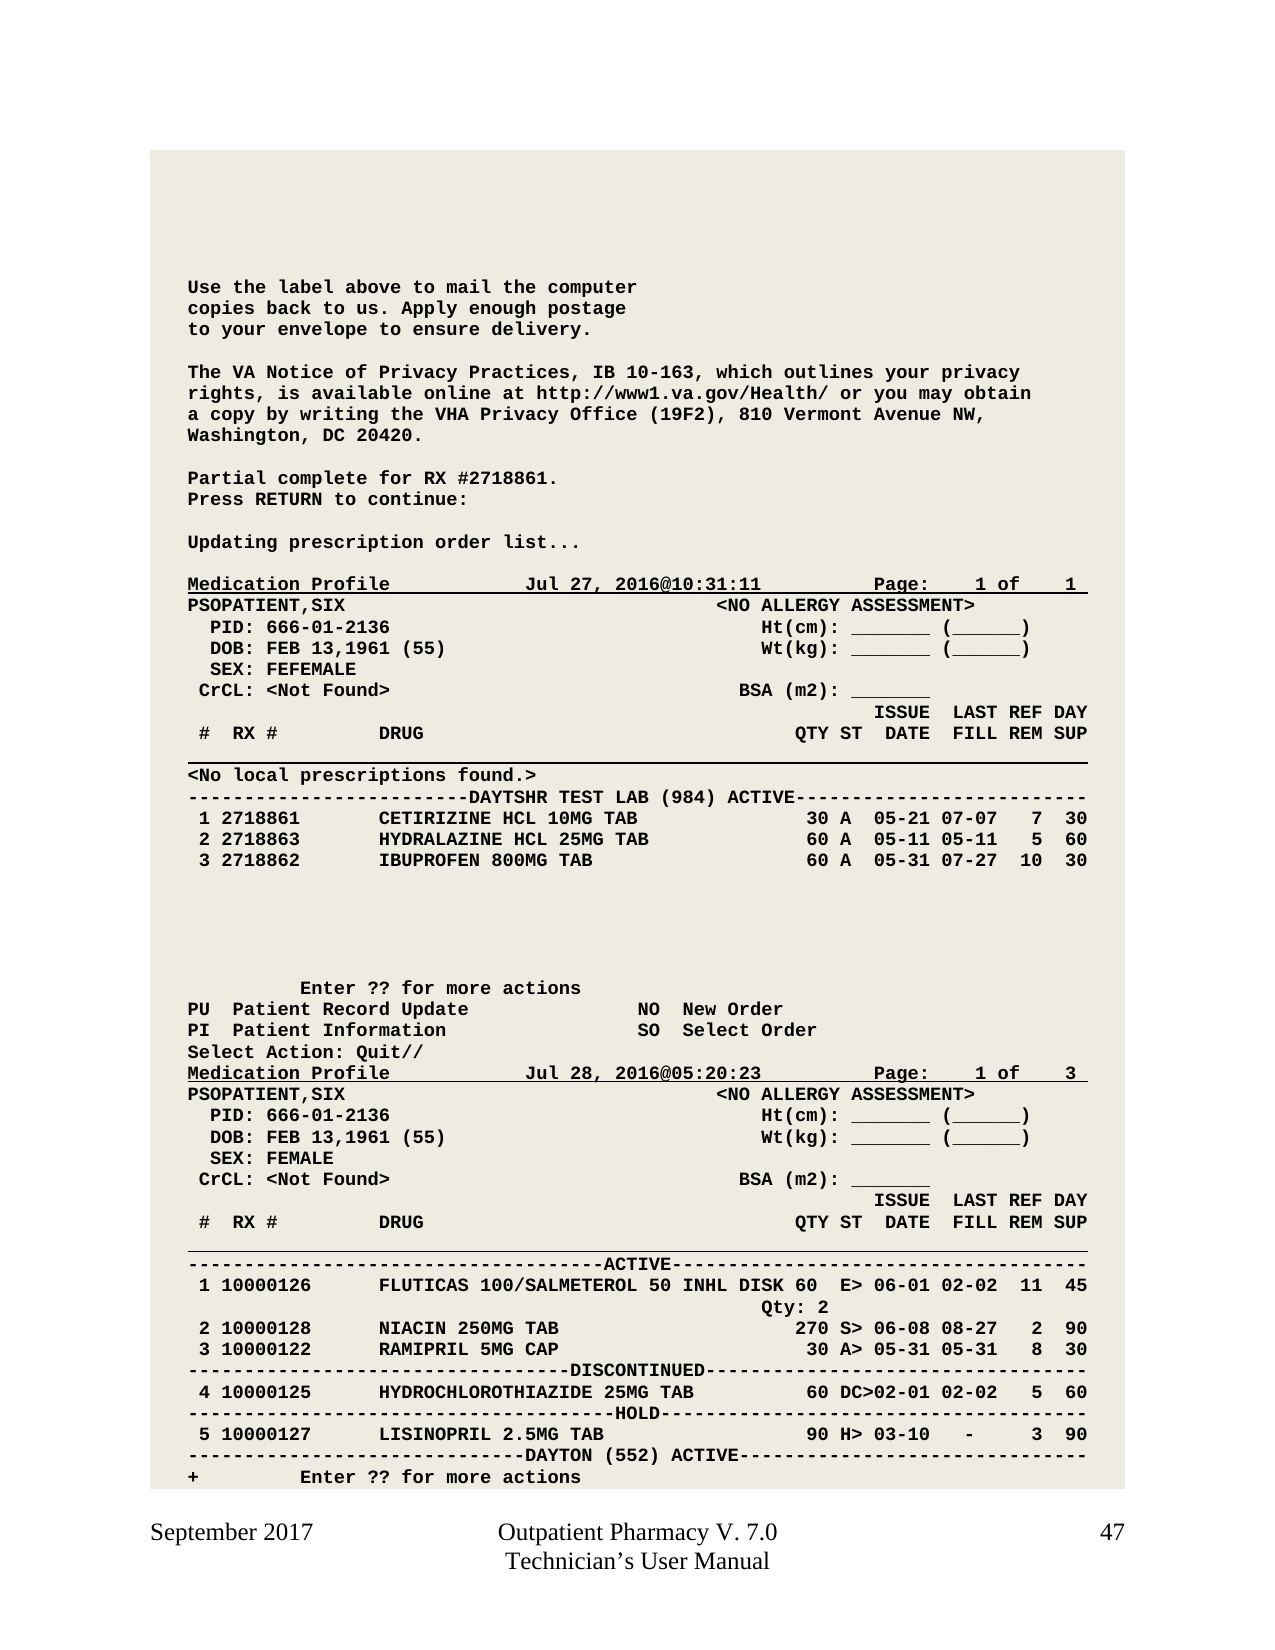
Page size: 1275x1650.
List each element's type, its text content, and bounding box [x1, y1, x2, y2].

text -------------------------------------ACTIVE------------------------------------- [150, 1255, 1125, 1276]
text ISSUE LAST REF DAY [150, 1191, 1125, 1212]
text PI Patient Information SO Select Order [150, 1021, 1125, 1042]
text Washington, DC 20420. [150, 426, 1125, 447]
text PID: 666-01-2136 Ht(cm): _______ (______) [150, 617, 1125, 639]
text 3 2718862 IBUPROFEN 800MG TAB 60 A 05-31 07-27 10 30 [150, 851, 1125, 872]
text Medication Profile Jul 28, 2016@05:20:23 Page: 1 of 3 [150, 1064, 1125, 1085]
text 2 2718863 HYDRALAZINE HCL 25MG TAB 60 A 05-11 05-11 5 60 [150, 830, 1125, 851]
text + Enter ?? for more actions [150, 1467, 1125, 1489]
text PID: 666-01-2136 Ht(cm): _______ (______) [150, 1106, 1125, 1127]
text 1 10000126 FLUTICAS 100/SALMETEROL 50 INHL DISK 60 E> 06-01 02-02 11 45 [150, 1276, 1125, 1297]
text ------------------------------DAYTON (552) ACTIVE------------------------------- [150, 1446, 1125, 1467]
text Use the label above to mail the computer [150, 277, 1125, 299]
text Updating prescription order list... [150, 532, 1125, 554]
text PU Patient Record Update NO New Order [150, 1000, 1125, 1021]
text Press RETURN to continue: [150, 490, 1125, 511]
text 3 10000122 RAMIPRIL 5MG CAP 30 A> 05-31 05-31 8 30 [150, 1340, 1125, 1361]
text PSOPATIENT,SIX <NO ALLERGY ASSESSMENT> [150, 1085, 1125, 1106]
text --------------------------------------HOLD-------------------------------------- [150, 1404, 1125, 1425]
text DOB: FEB 13,1961 (55) Wt(kg): _______ (______) [150, 1127, 1125, 1149]
text copies back to us. Apply enough postage [150, 299, 1125, 320]
text ----------------------------------DISCONTINUED---------------------------------- [150, 1361, 1125, 1382]
text -------------------------DAYTSHR TEST LAB (984) ACTIVE-------------------------- [150, 787, 1125, 809]
text ISSUE LAST REF DAY [150, 702, 1125, 724]
text CrCL: <Not Found> BSA (m2): _______ [150, 681, 1125, 702]
text SEX: FEMALE [150, 1149, 1125, 1170]
text 4 10000125 HYDROCHLOROTHIAZIDE 25MG TAB 60 DC>02-01 02-02 5 60 [150, 1382, 1125, 1404]
text DOB: FEB 13,1961 (55) Wt(kg): _______ (______) [150, 639, 1125, 660]
text # RX # DRUG QTY ST DATE FILL REM SUP [150, 1212, 1125, 1234]
text 5 10000127 LISINOPRIL 2.5MG TAB 90 H> 03-10 - 3 90 [150, 1425, 1125, 1446]
text 2 10000128 NIACIN 250MG TAB 270 S> 06-08 08-27 2 90 [150, 1319, 1125, 1340]
text a copy by writing the VHA Privacy Office (19F2), 810 Vermont Avenue NW, [150, 405, 1125, 426]
text Partial complete for RX #2718861. [150, 469, 1125, 490]
text 1 2718861 CETIRIZINE HCL 10MG TAB 30 A 05-21 07-07 7 30 [150, 809, 1125, 830]
text rights, is available online at http://www1.va.gov/Health/ or you may obtain [150, 384, 1125, 405]
text CrCL: <Not Found> BSA (m2): _______ [150, 1170, 1125, 1191]
text to your envelope to ensure delivery. [150, 320, 1125, 341]
text # RX # DRUG QTY ST DATE FILL REM SUP [150, 724, 1125, 745]
text Qty: 2 [150, 1297, 1125, 1319]
text Select Action: Quit// [150, 1042, 1125, 1064]
text <No local prescriptions found.> [150, 766, 1125, 787]
text Enter ?? for more actions [150, 979, 1125, 1000]
text SEX: FEFEMALE [150, 660, 1125, 681]
text PSOPATIENT,SIX <NO ALLERGY ASSESSMENT> [150, 596, 1125, 617]
text Medication Profile Jul 27, 2016@10:31:11 Page: 1 of 1 [150, 575, 1125, 596]
text The VA Notice of Privacy Practices, IB 10-163, which outlines your privacy [150, 362, 1125, 384]
